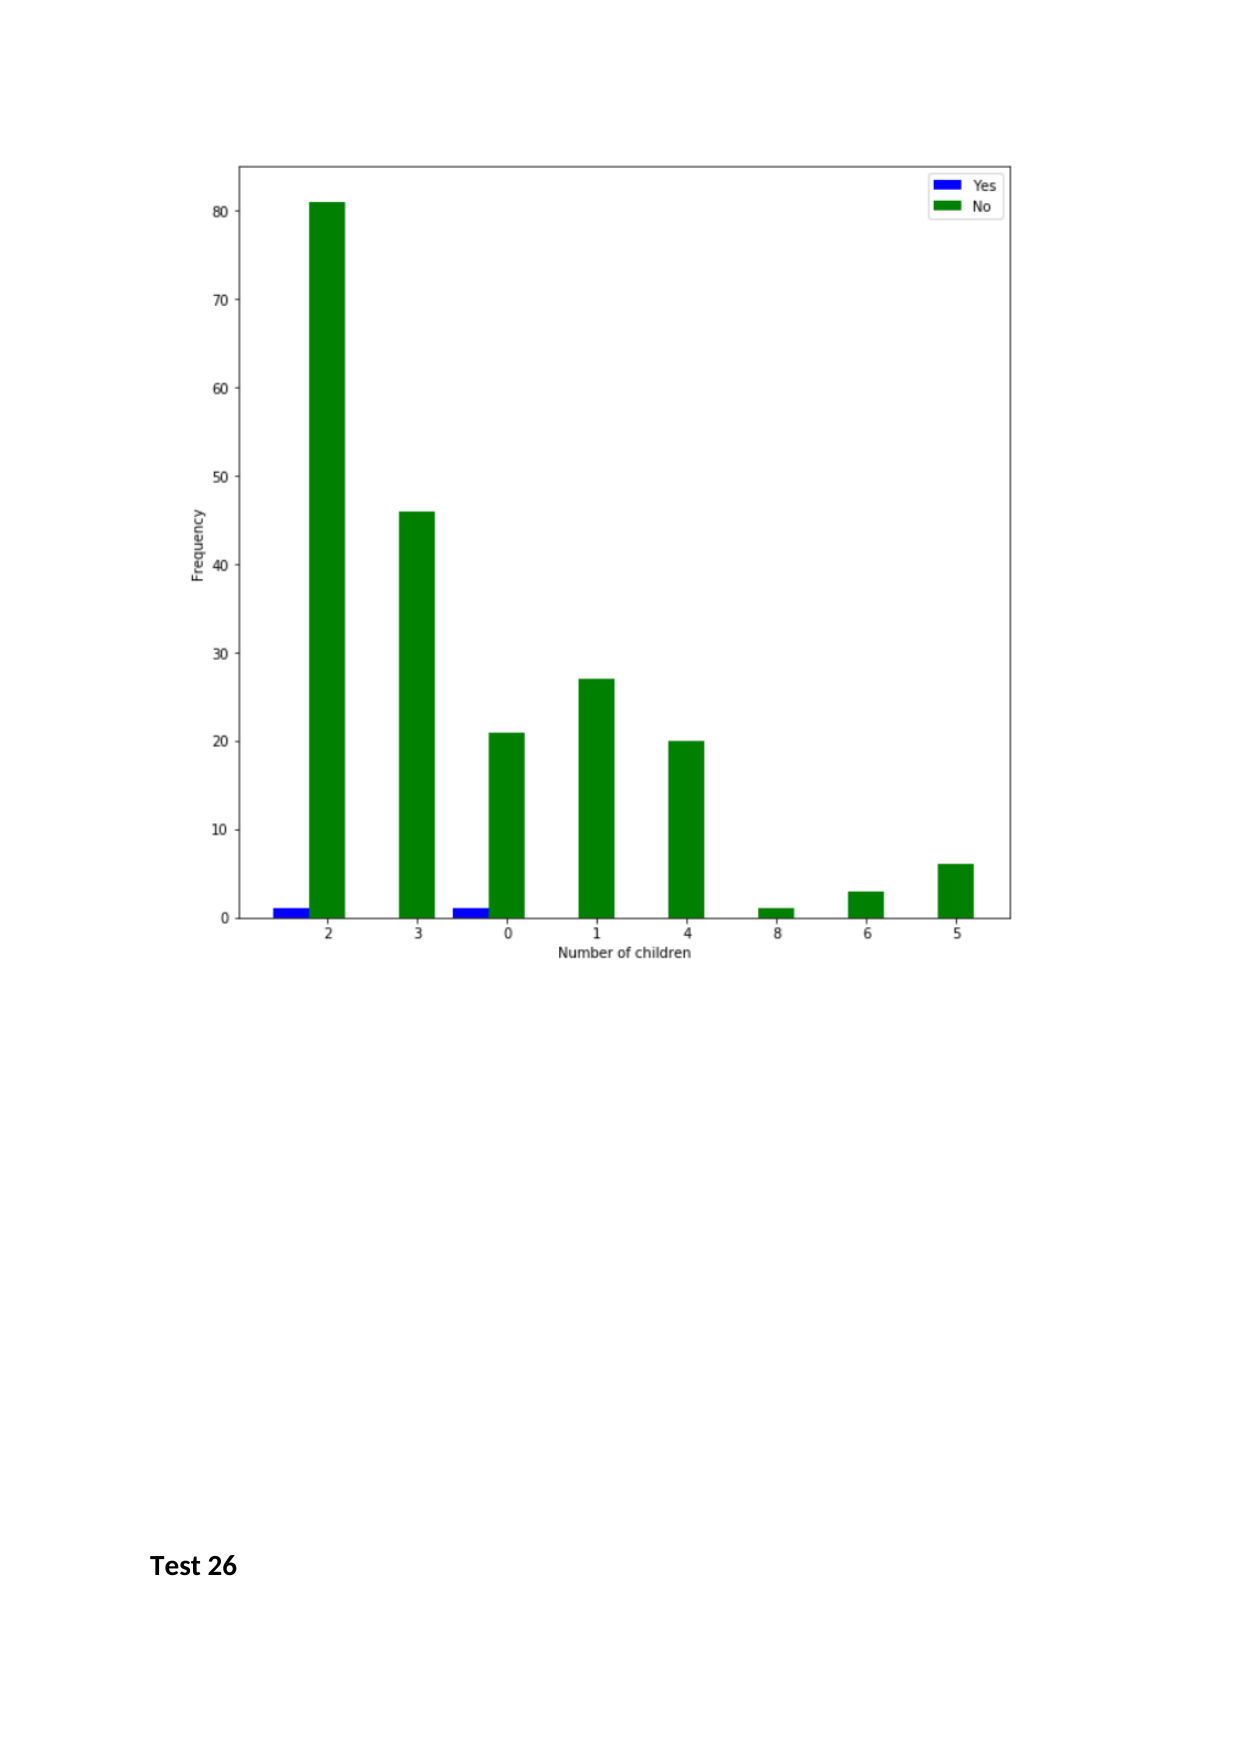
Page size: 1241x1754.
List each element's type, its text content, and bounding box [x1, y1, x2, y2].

picture [150, 150, 1091, 977]
text Test 26 [150, 1547, 1090, 1582]
